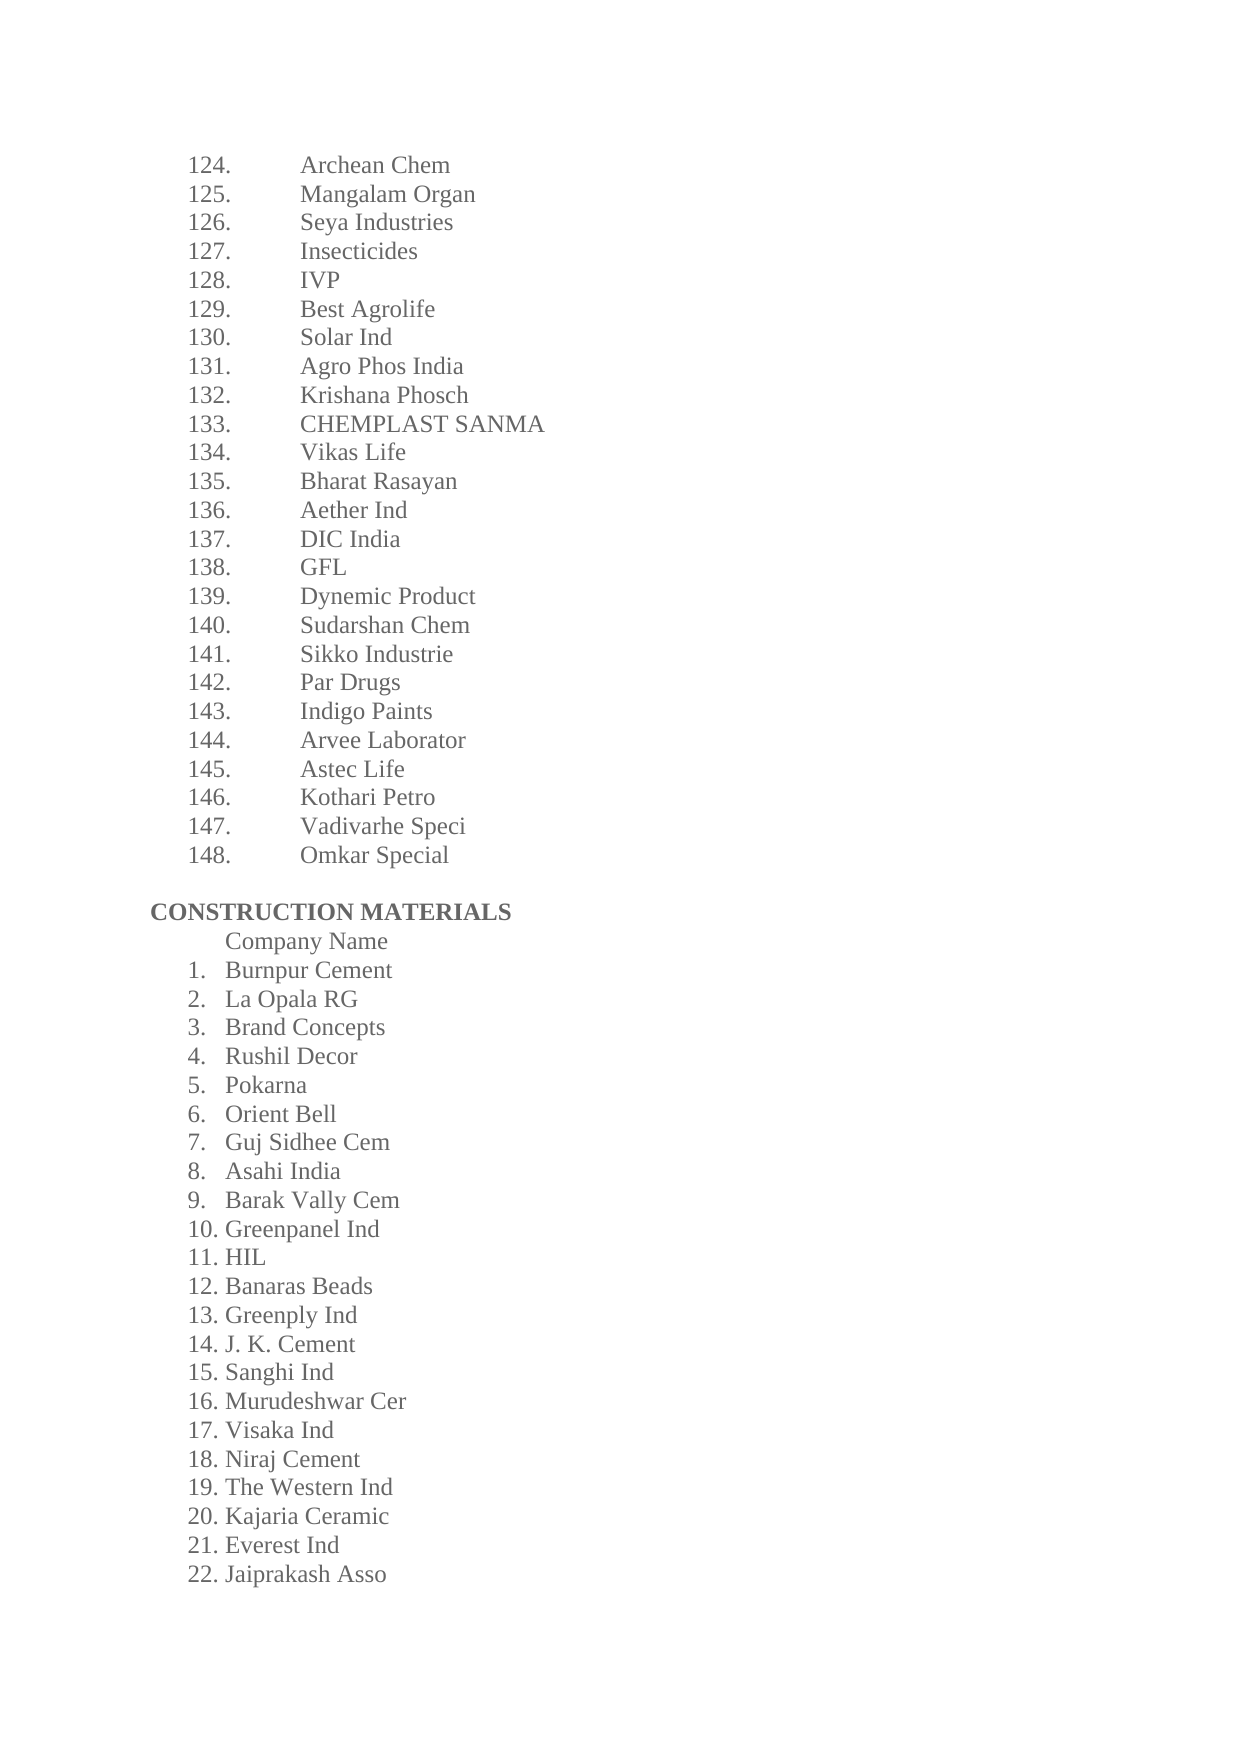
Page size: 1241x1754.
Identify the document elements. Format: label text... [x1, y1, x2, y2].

list Insecticides [187, 236, 1090, 265]
list Kothari Petro [187, 782, 1090, 811]
list Company Name [225, 926, 1090, 955]
list Aether Ind [187, 495, 1090, 524]
list La Opala RG [187, 984, 1090, 1012]
list Jaiprakash Asso [187, 1559, 1090, 1587]
list Greenply Ind [187, 1300, 1090, 1329]
list Par Drugs [187, 667, 1090, 696]
list CHEMPLAST SANMA [187, 409, 1090, 437]
list Seya Industries [187, 207, 1090, 236]
list HIL [187, 1242, 1090, 1271]
list Astec Life [187, 754, 1090, 782]
list Solar Ind [187, 322, 1090, 351]
list Best Agrolife [187, 294, 1090, 322]
list Vikas Life [187, 437, 1090, 466]
list Agro Phos India [187, 351, 1090, 380]
list Sikko Industrie [187, 639, 1090, 667]
list Murudeshwar Cer [187, 1386, 1090, 1415]
list J. K. Cement [187, 1329, 1090, 1357]
list Banaras Beads [187, 1271, 1090, 1300]
list DIC India [187, 524, 1090, 552]
list Rushil Decor [187, 1041, 1090, 1070]
list Dynemic Product [187, 581, 1090, 610]
list Vadivarhe Speci [187, 811, 1090, 840]
list Orient Bell [187, 1099, 1090, 1127]
list GFL [187, 552, 1090, 581]
list Pokarna [187, 1070, 1090, 1099]
list Sanghi Ind [187, 1357, 1090, 1386]
list Everest Ind [187, 1530, 1090, 1559]
list Guj Sidhee Cem [187, 1127, 1090, 1156]
list Brand Concepts [187, 1012, 1090, 1041]
list Niraj Cement [187, 1444, 1090, 1472]
list Burnpur Cement [187, 955, 1090, 984]
list Sudarshan Chem [187, 610, 1090, 639]
list Greenpanel Ind [187, 1214, 1090, 1242]
list Archean Chem [187, 150, 1090, 179]
list Mangalam Organ [187, 179, 1090, 207]
list Indigo Paints [187, 696, 1090, 725]
list Visaka Ind [187, 1415, 1090, 1444]
list Omkar Special [187, 840, 1090, 869]
list The Western Ind [187, 1472, 1090, 1501]
list Krishana Phosch [187, 380, 1090, 409]
list Bharat Rasayan [187, 466, 1090, 495]
list Arvee Laborator [187, 725, 1090, 754]
list IVP [187, 265, 1090, 294]
list Barak Vally Cem [187, 1185, 1090, 1214]
text CONSTRUCTION MATERIALS [150, 897, 1090, 926]
list Kajaria Ceramic [187, 1501, 1090, 1530]
list Asahi India [187, 1156, 1090, 1185]
